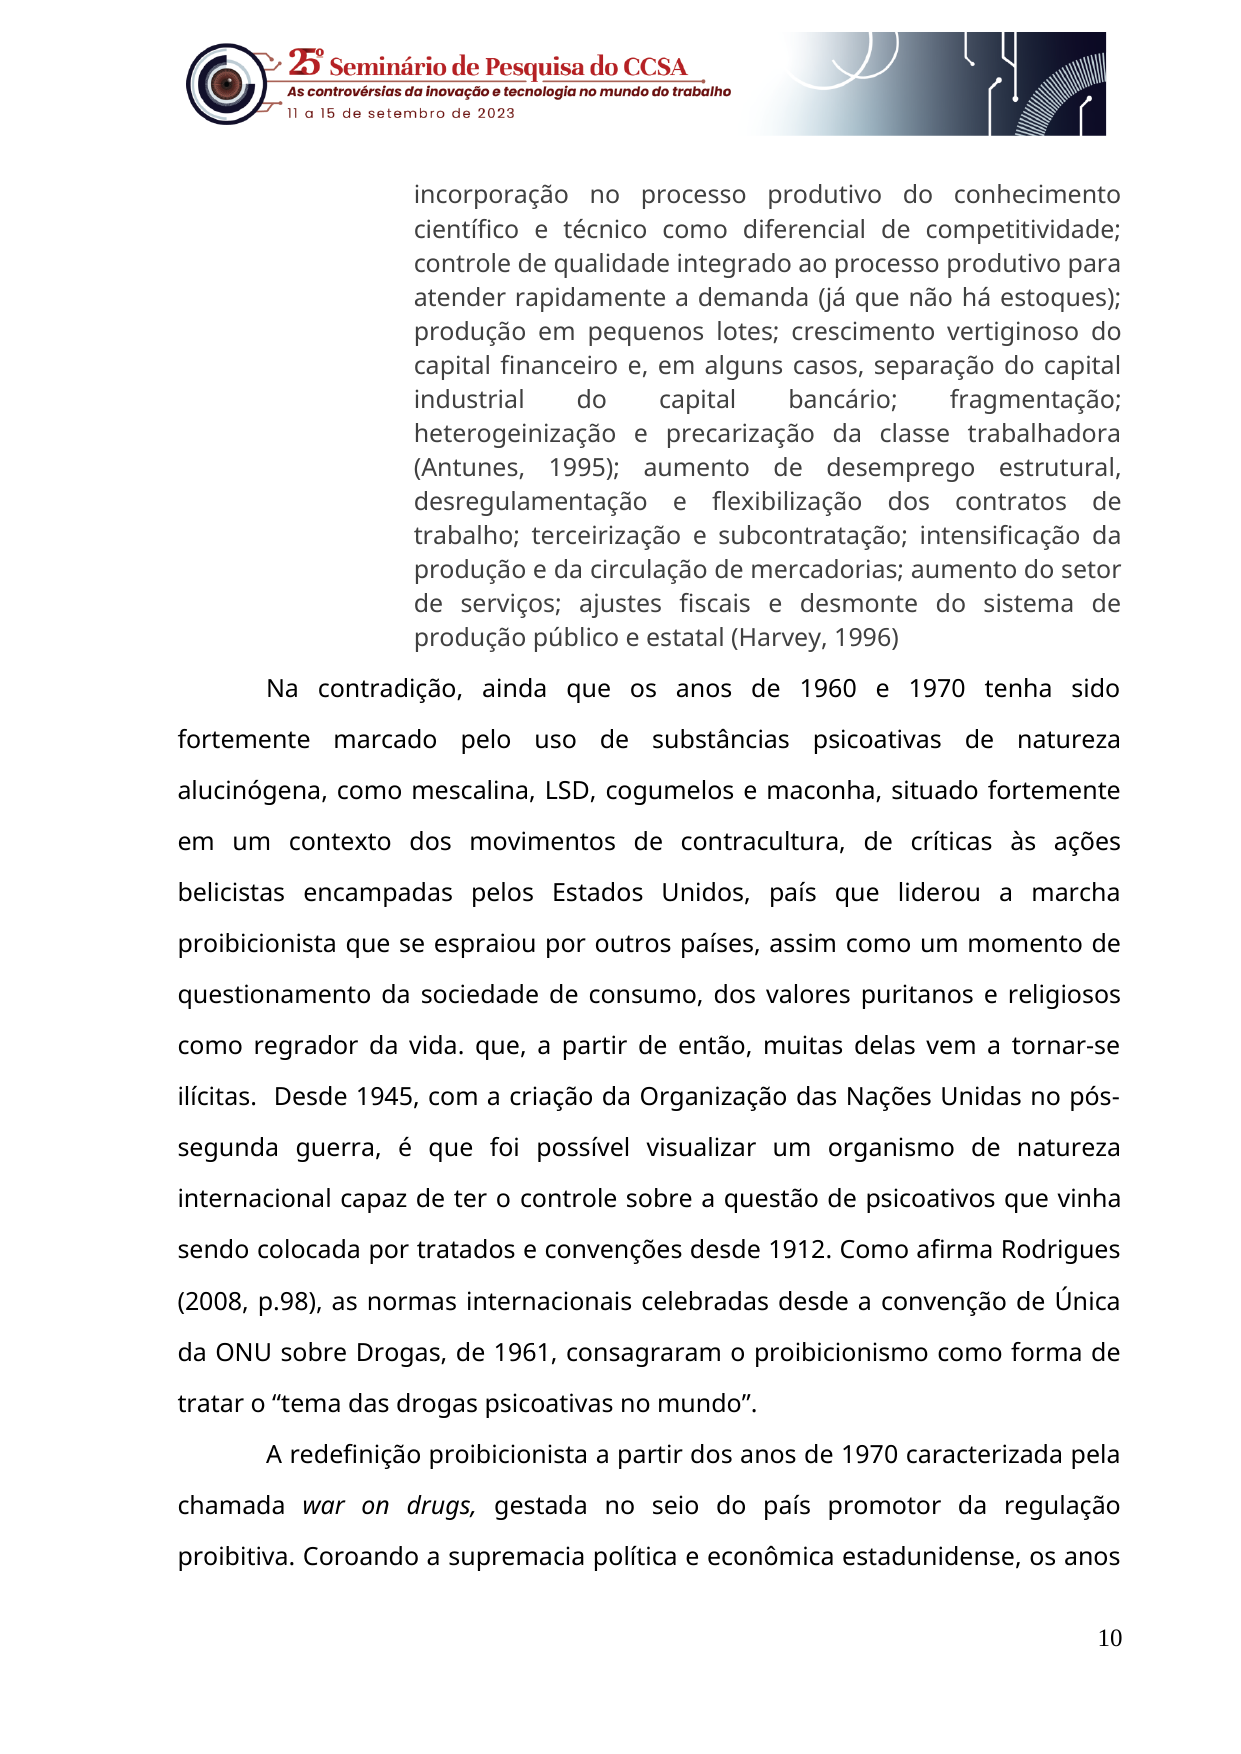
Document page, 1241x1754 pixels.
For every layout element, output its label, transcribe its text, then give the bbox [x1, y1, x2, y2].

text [177, 1436, 1122, 1572]
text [413, 177, 1122, 654]
picture [173, 32, 1107, 136]
text Na contradição, ainda que os anos de 1960 e 1970 tenha sido fortemente marcado pelo uso de substâncias psicoativas de natureza alucinógena, como mescalina, LSD, cogumelos e maconha, situado fortemente em um contexto dos movimentos de contracultura, de críticas às ações belicistas encampadas pelos Estados Unidos, país que liderou a marcha proibicionista que se espraiou por outros países, assim como um momento de questionamento da sociedade de consumo, dos valores puritanos e religiosos como regrador da vida. que, a partir de então, muitas delas vem a tornar-se ilícitas. Desde 1945, com a criação da Organização das Nações Unidas no pós-segunda guerra, é que foi possível visualizar um organismo de natureza internacional capaz de ter o controle sobre a questão de psicoativos que vinha sendo colocada por tratados e convenções desde 1912. Como afirma Rodrigues (2008, p.98), as normas internacionais celebradas desde a convenção de Única da ONU sobre Drogas, de 1961, consagraram o proibicionismo como forma de tratar o “tema das drogas psicoativas no mundo”. [177, 671, 1122, 1419]
